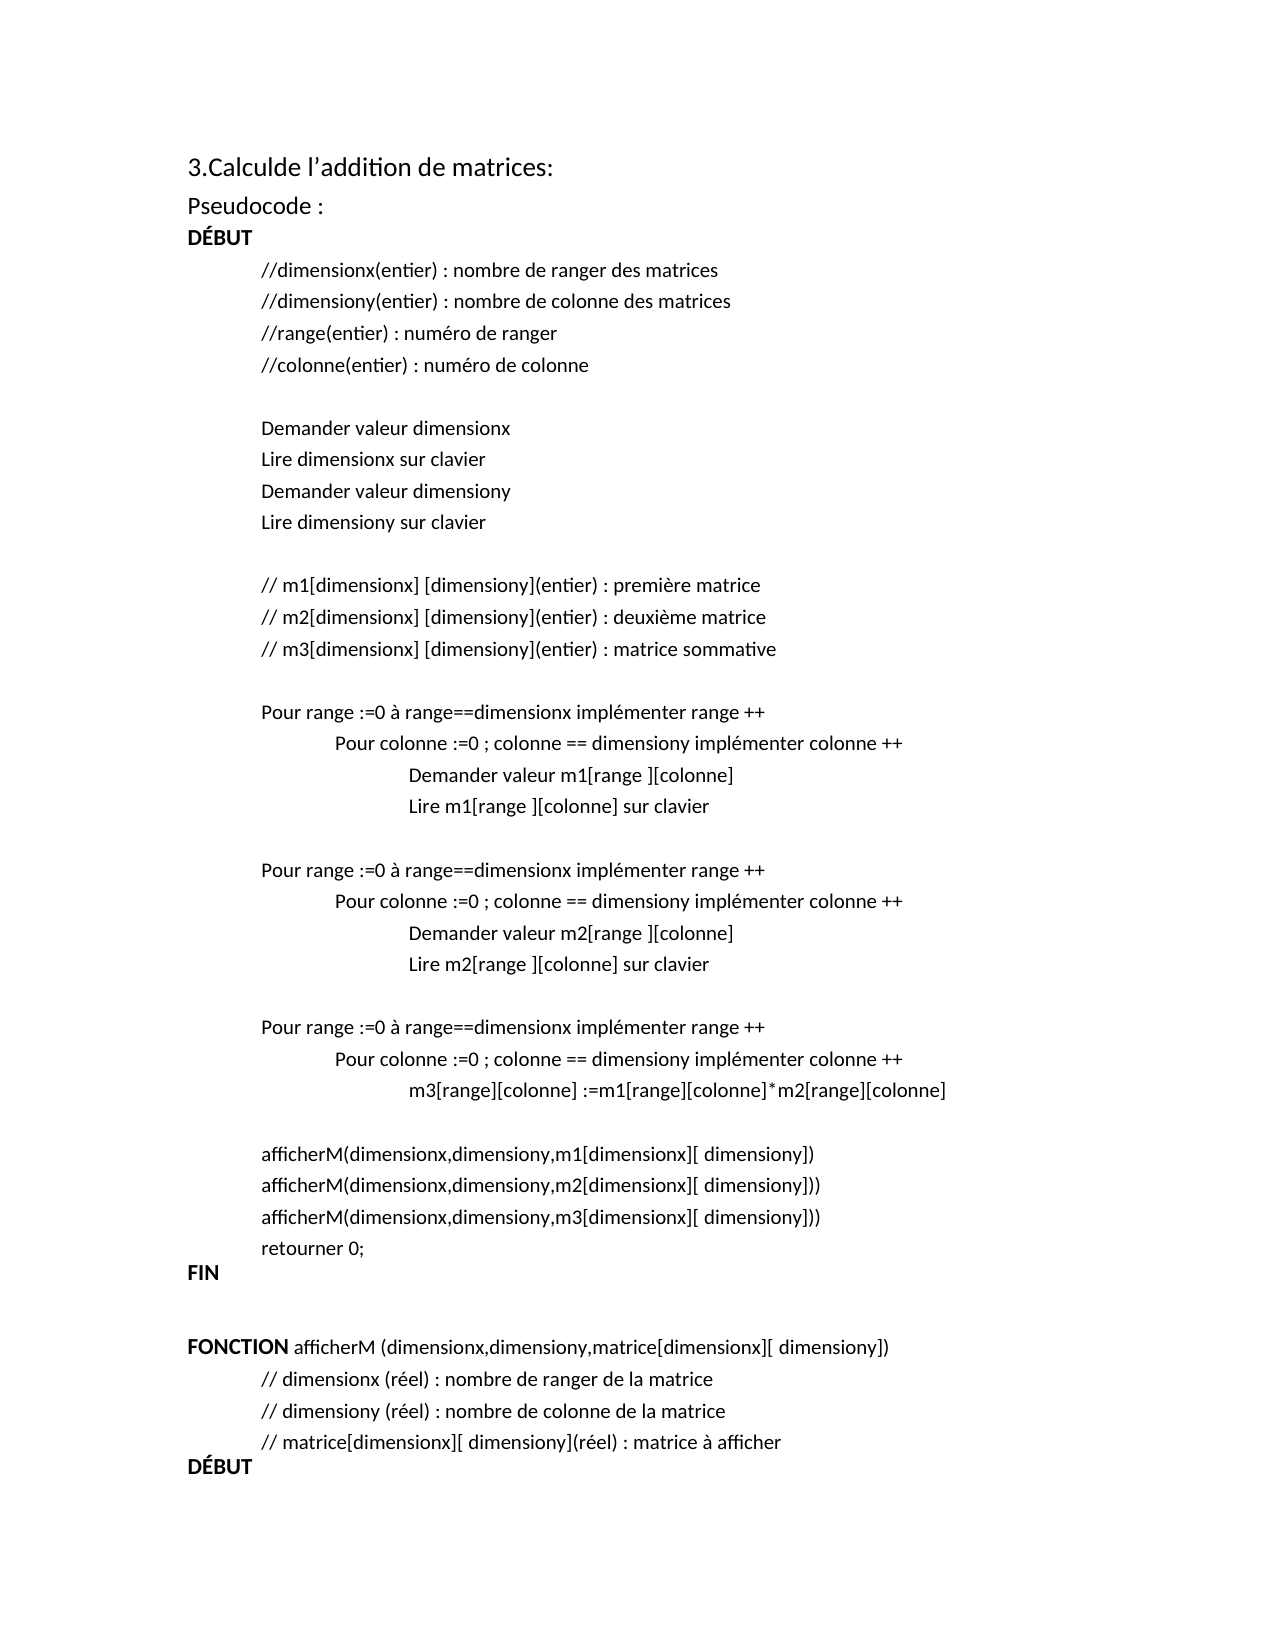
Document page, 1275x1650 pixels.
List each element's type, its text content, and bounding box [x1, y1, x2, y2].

text Pour range :=0 à range==dimensionx implémenter range ++ [187, 699, 1087, 724]
subtitle 3.Calculde l’addition de matrices: [187, 150, 1087, 183]
text // dimensiony (réel) : nombre de colonne de la matrice [187, 1398, 1087, 1423]
subtitle Pseudocode : [187, 190, 1087, 220]
text Pour range :=0 à range==dimensionx implémenter range ++ [187, 1014, 1087, 1040]
text Pour range :=0 à range==dimensionx implémenter range ++ [187, 857, 1087, 882]
text // m2[dimensionx] [dimensiony](entier) : deuxième matrice [187, 604, 1087, 630]
text // m3[dimensionx] [dimensiony](entier) : matrice sommative [187, 636, 1087, 661]
text // matrice[dimensionx][ dimensiony](réel) : matrice à afficher [187, 1429, 1087, 1455]
text FONCTION afficherM (dimensionx,dimensiony,matrice[dimensionx][ dimensiony]) [187, 1332, 1087, 1360]
text DÉBUT [187, 223, 1087, 251]
text Lire dimensiony sur clavier [187, 509, 1087, 535]
text afficherM(dimensionx,dimensiony,m3[dimensionx][ dimensiony])) [187, 1204, 1087, 1229]
text m3[range][colonne] :=m1[range][colonne]*m2[range][colonne] [187, 1078, 1087, 1103]
text //dimensionx(entier) : nombre de ranger des matrices [187, 257, 1087, 282]
text afficherM(dimensionx,dimensiony,m2[dimensionx][ dimensiony])) [187, 1172, 1087, 1198]
text Pour colonne :=0 ; colonne == dimensiony implémenter colonne ++ [187, 1046, 1087, 1072]
text Demander valeur m2[range ][colonne] [187, 920, 1087, 945]
text Lire dimensionx sur clavier [187, 446, 1087, 472]
text afficherM(dimensionx,dimensiony,m1[dimensionx][ dimensiony]) [187, 1141, 1087, 1166]
text Demander valeur dimensionx [187, 415, 1087, 440]
text //range(entier) : numéro de ranger [187, 320, 1087, 346]
text Pour colonne :=0 ; colonne == dimensiony implémenter colonne ++ [187, 888, 1087, 914]
text // dimensionx (réel) : nombre de ranger de la matrice [187, 1366, 1087, 1392]
text // m1[dimensionx] [dimensiony](entier) : première matrice [187, 573, 1087, 598]
text Demander valeur dimensiony [187, 478, 1087, 503]
text retourner 0; [187, 1236, 1087, 1261]
text Demander valeur m1[range ][colonne] [187, 762, 1087, 787]
text //colonne(entier) : numéro de colonne [187, 352, 1087, 377]
text Lire m1[range ][colonne] sur clavier [187, 794, 1087, 819]
text DÉBUT [187, 1461, 1087, 1478]
text Pour colonne :=0 ; colonne == dimensiony implémenter colonne ++ [187, 731, 1087, 756]
text FIN [187, 1267, 1087, 1284]
text Lire m2[range ][colonne] sur clavier [187, 951, 1087, 977]
text //dimensiony(entier) : nombre de colonne des matrices [187, 289, 1087, 314]
